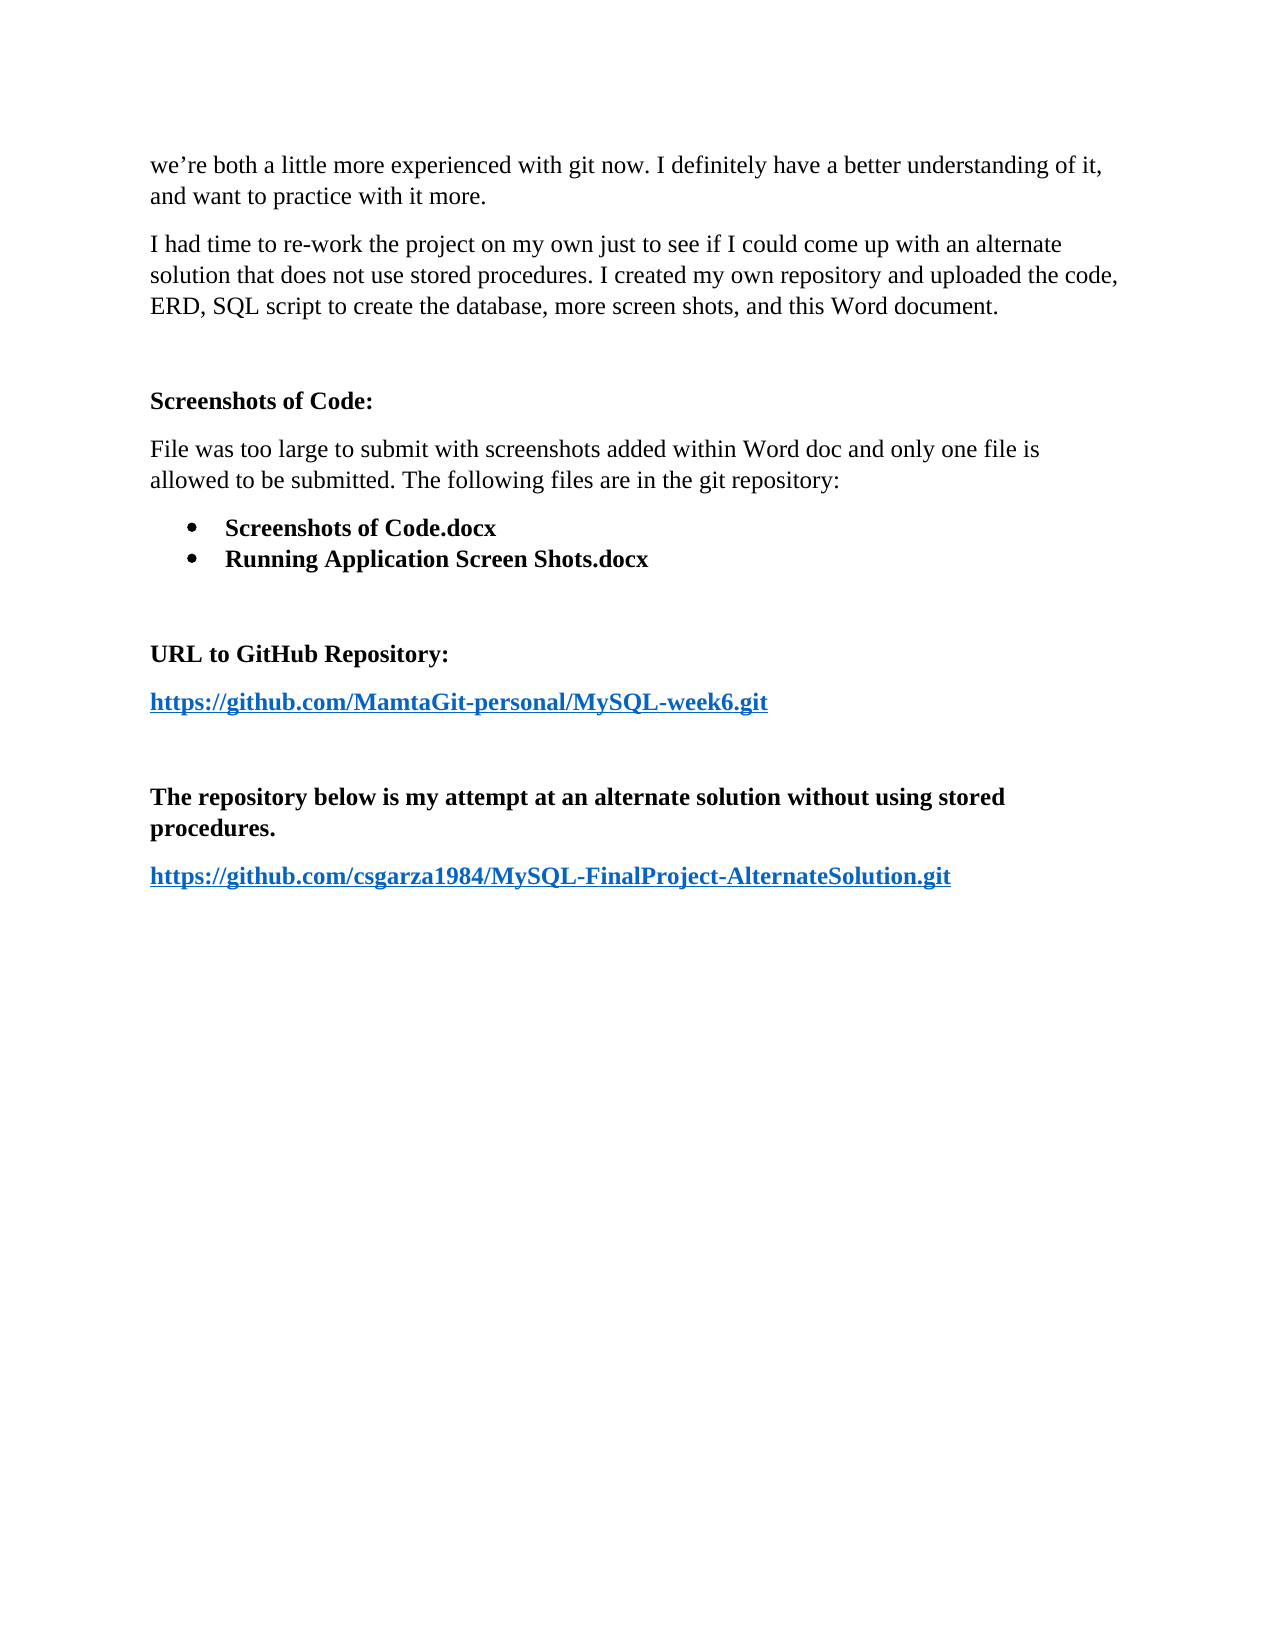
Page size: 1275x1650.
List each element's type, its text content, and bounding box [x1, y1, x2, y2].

text I had time to re-work the project on my own just to see if I could come up with an alternate solution that does not use stored procedures. I created my own repository and uploaded the code, ERD, SQL script to create the database, more screen shots, and this Word document. [150, 229, 1125, 319]
text https://github.com/csgarza1984/MySQL-FinalProject-AlternateSolution.git [150, 861, 1125, 890]
text URL to GitHub Repository: [150, 639, 1125, 668]
text https://github.com/MamtaGit-personal/MySQL-week6.git [150, 687, 1125, 716]
list Running Application Screen Shots.docx [187, 544, 1125, 572]
text File was too large to submit with screenshots added within Word doc and only one file is allowed to be submitted. The following files are in the git repository: [150, 434, 1125, 494]
text Screenshots of Code: [150, 386, 1125, 415]
text The repository below is my attempt at an alternate solution without using stored procedures. [150, 782, 1125, 842]
list Screenshots of Code.docx [187, 513, 1125, 541]
